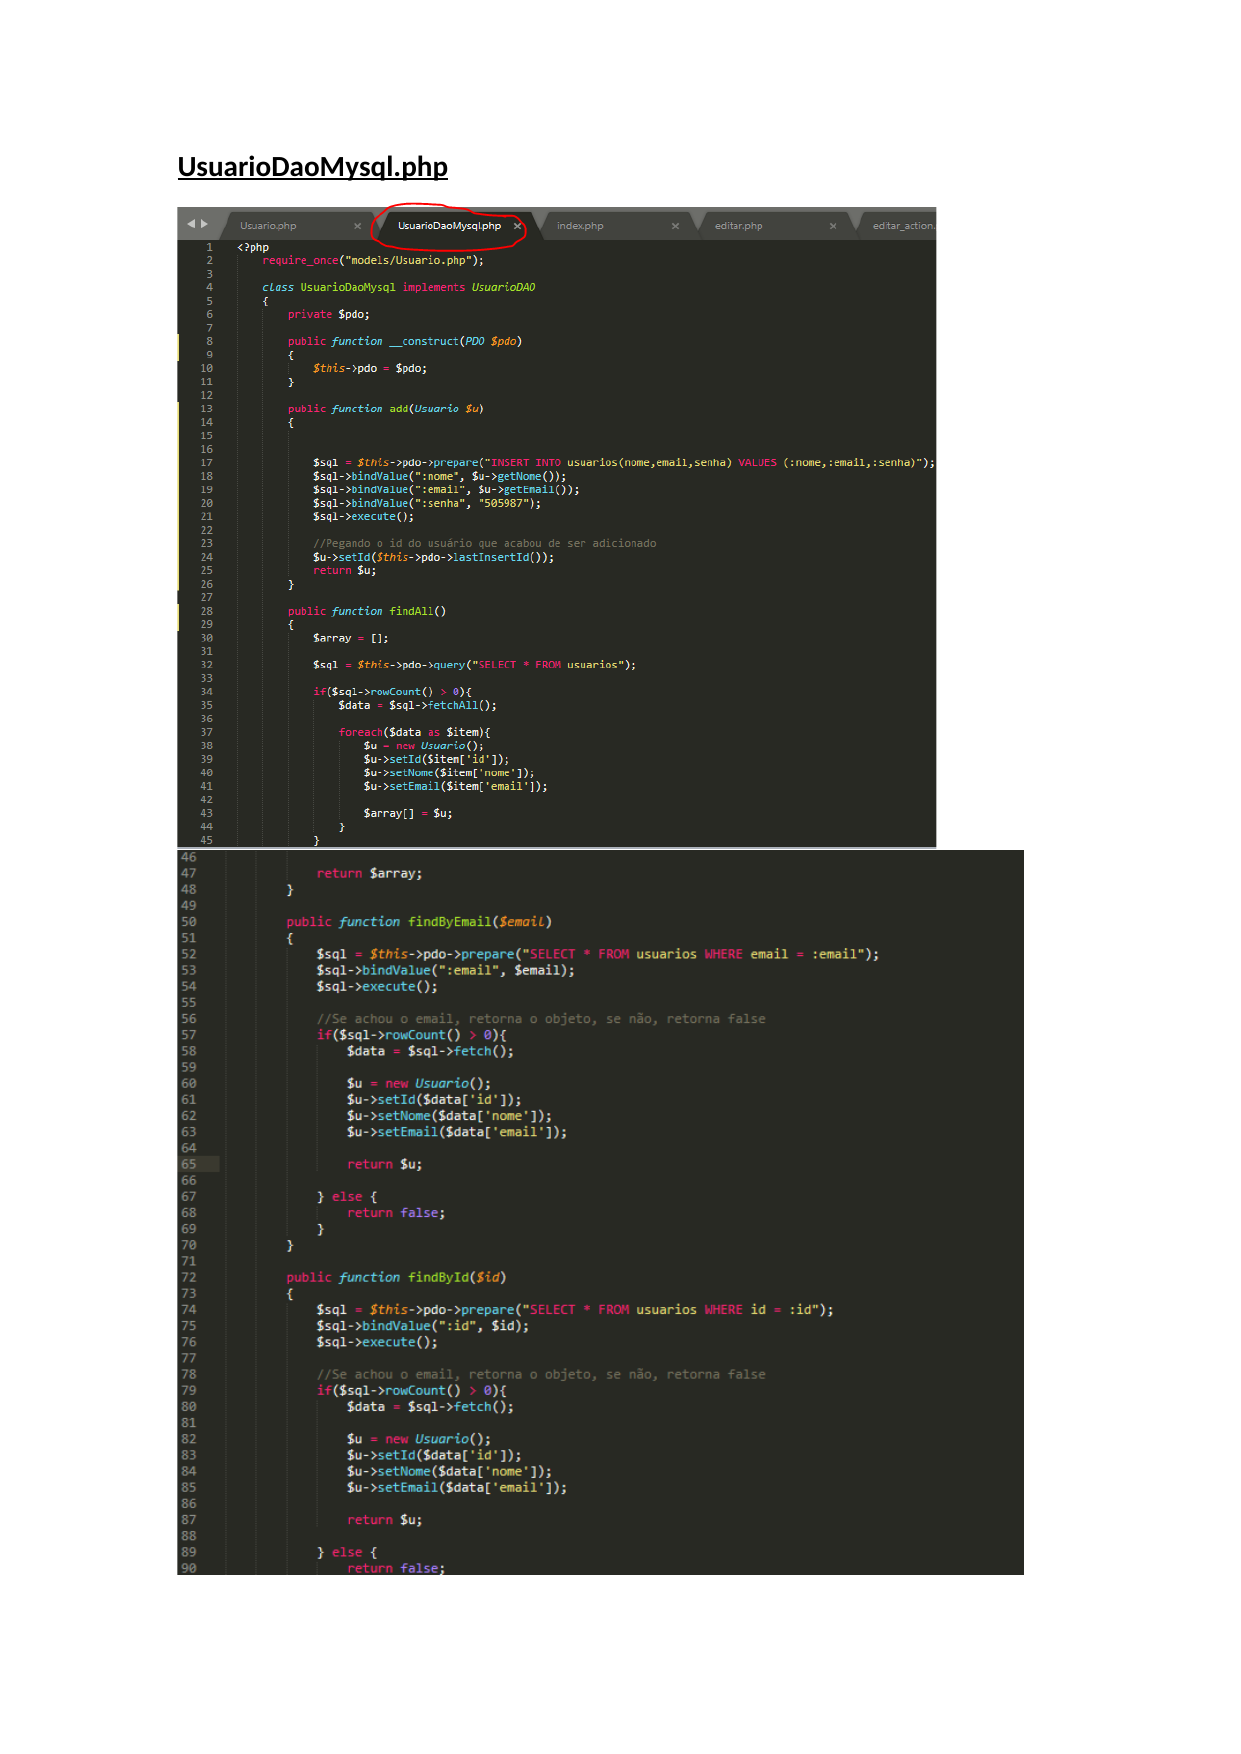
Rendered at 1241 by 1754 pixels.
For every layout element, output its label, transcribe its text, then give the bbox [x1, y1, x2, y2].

picture [177, 202, 937, 849]
picture [177, 850, 1024, 1575]
text UsuarioDaoMysql.php [177, 148, 1063, 183]
